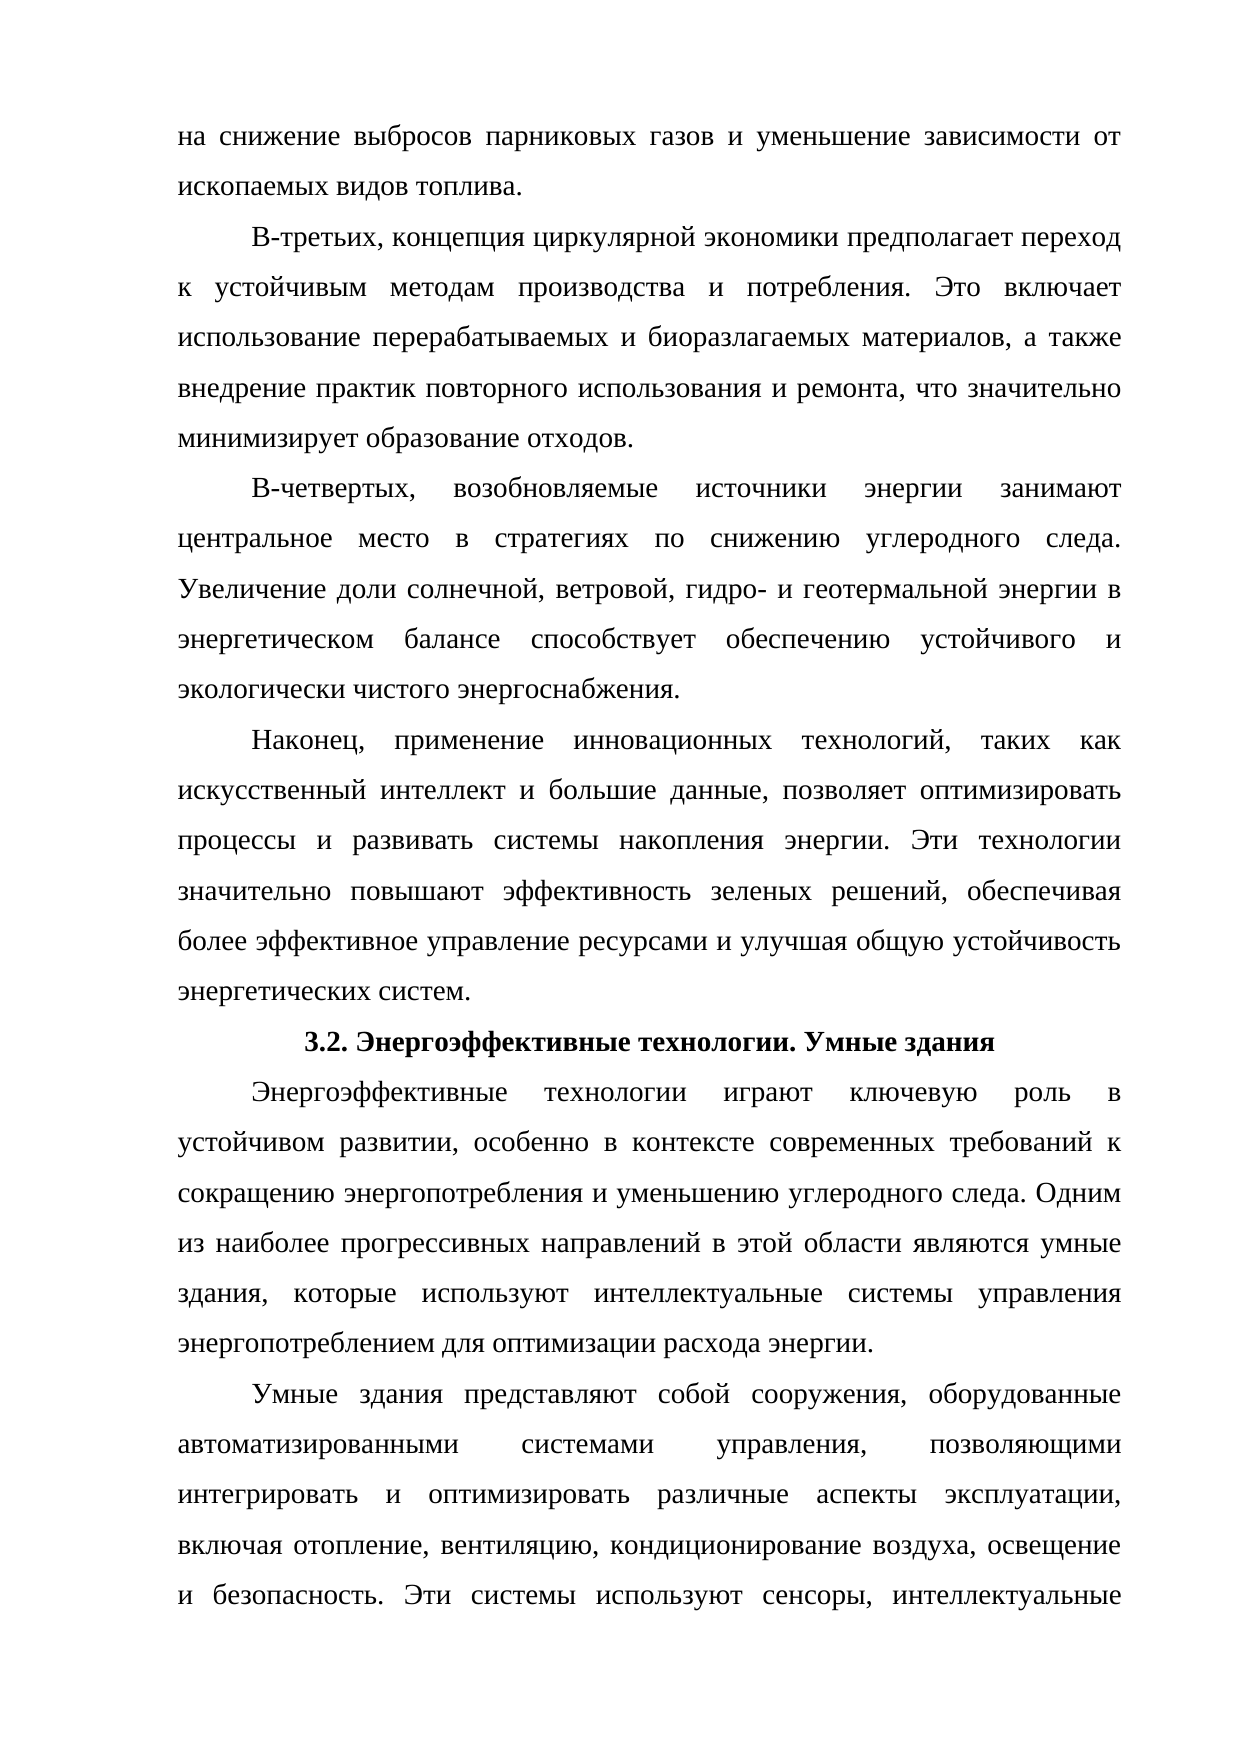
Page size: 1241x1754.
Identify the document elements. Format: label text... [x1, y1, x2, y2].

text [177, 1376, 1122, 1611]
text Энергоэффективные технологии играют ключевую роль в устойчивом развитии, особенно в контексте современных требований к сокращению энергопотребления и уменьшению углеродного следа. Одним из наиболее прогрессивных направлений в этой области являются умные здания, которые используют интеллектуальные системы управления энергопотреблением для оптимизации расхода энергии. [177, 1074, 1122, 1359]
text В-третьих, концепция циркулярной экономики предполагает переход к устойчивым методам производства и потребления. Это включает использование перерабатываемых и биоразлагаемых материалов, а также внедрение практик повторного использования и ремонта, что значительно минимизирует образование отходов. [177, 219, 1122, 453]
text 3.2. Энергоэффективные технологии. Умные здания [177, 1024, 1122, 1057]
text В-четвертых, возобновляемые источники энергии занимают центральное место в стратегиях по снижению углеродного следа. Увеличение доли солнечной, ветровой, гидро- и геотермальной энергии в энергетическом балансе способствует обеспечению устойчивого и экологически чистого энергоснабжения. [177, 470, 1122, 705]
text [177, 118, 1122, 202]
text Наконец, применение инновационных технологий, таких как искусственный интеллект и большие данные, позволяет оптимизировать процессы и развивать системы накопления энергии. Эти технологии значительно повышают эффективность зеленых решений, обеспечивая более эффективное управление ресурсами и улучшая общую устойчивость энергетических систем. [177, 722, 1122, 1007]
